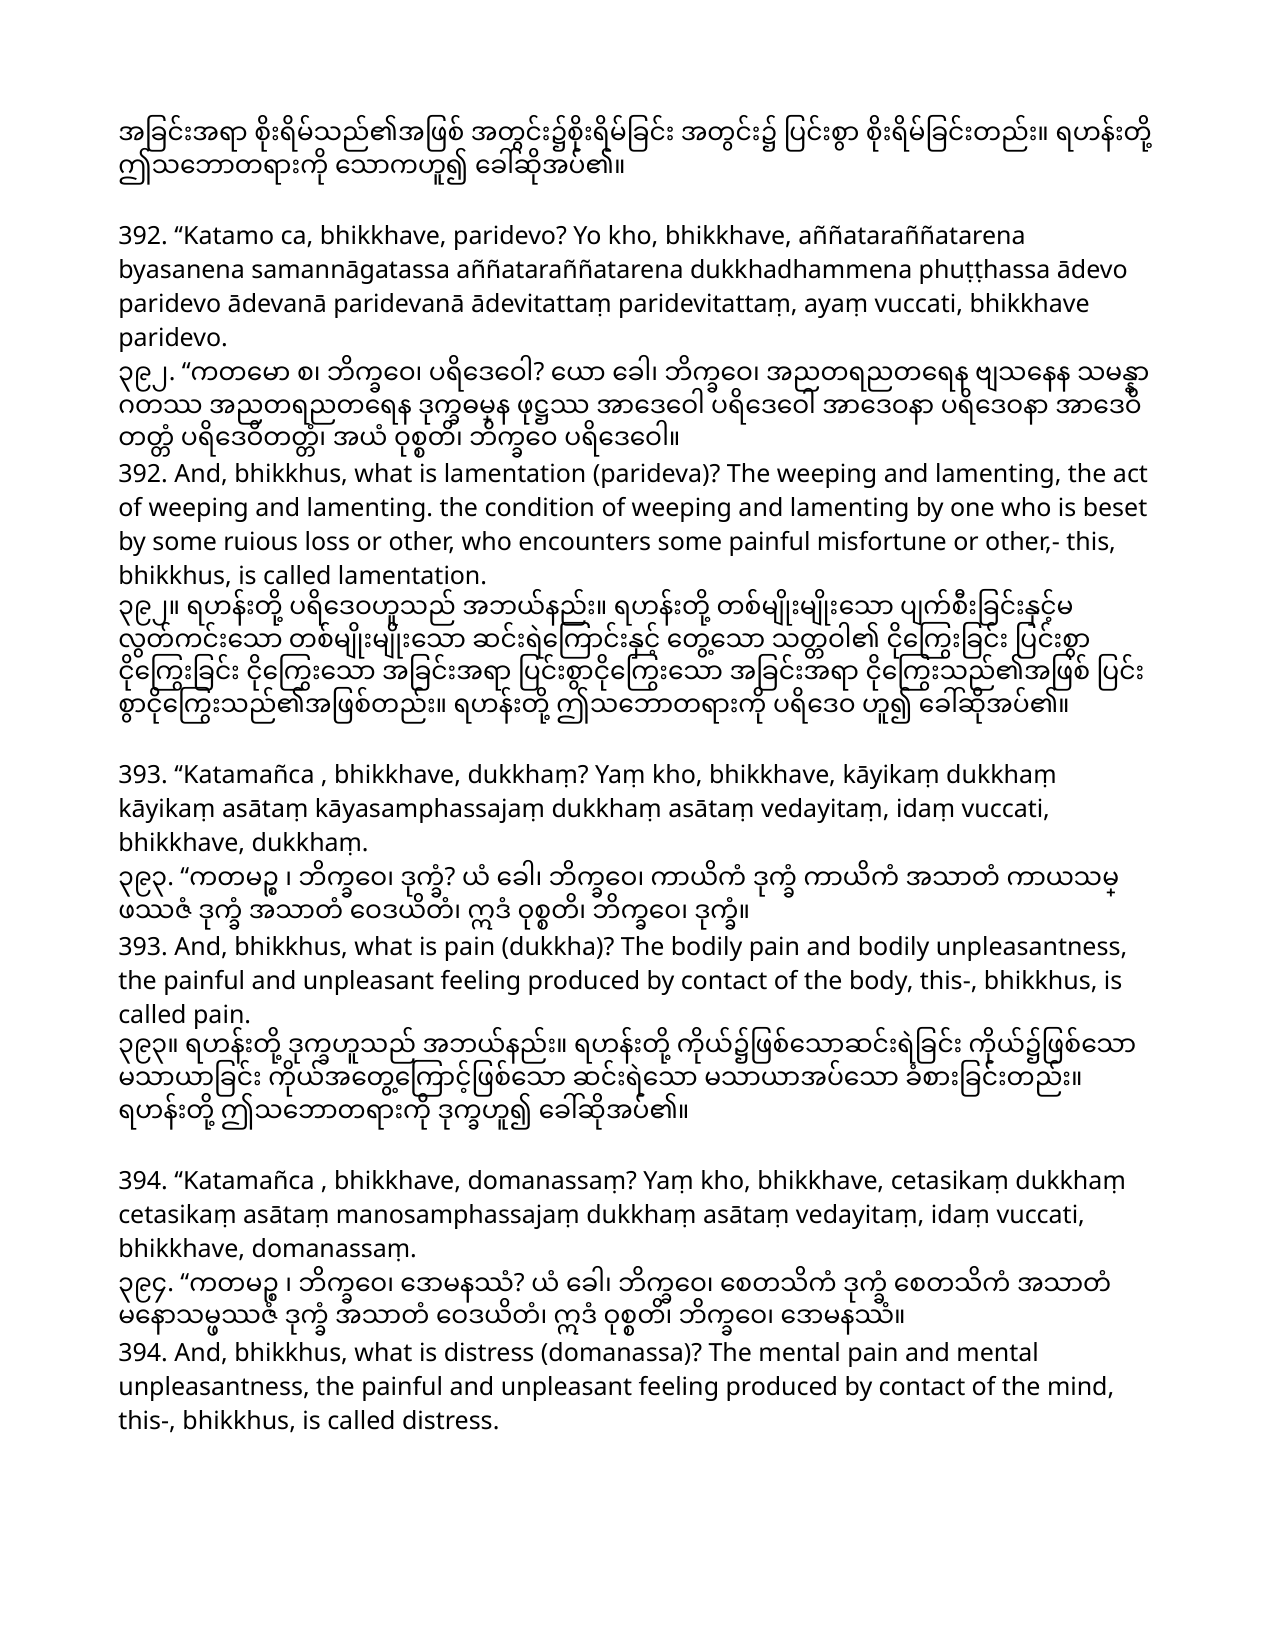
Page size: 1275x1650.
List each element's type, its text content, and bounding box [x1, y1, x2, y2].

text 393. ‘‘Katamañca , bhikkhave, dukkhaṃ? Yaṃ kho, bhikkhave, kāyikaṃ dukkhaṃ kāyikaṃ asātaṃ kāyasamphassajaṃ dukkhaṃ asātaṃ vedayitaṃ, idaṃ vuccati, bhikkhave, dukkhaṃ. [118, 757, 1157, 859]
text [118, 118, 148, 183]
text ၃၉၂. ‘‘ကတမော စ၊ ဘိက္ခဝေ၊ ပရိဒေဝေါ? ယော ခေါ၊ ဘိက္ခဝေ၊ အညတရညတရေန ဗျသနေန သမန္နာဂတဿ အညတရညတရေန ဒုက္ခဓမ္မေန ဖုဋ္ဌဿ အာဒေဝေါ ပရိဒေဝေါ အာဒေဝနာ ပရိဒေဝနာ အာဒေဝိတတ္တံ ပရိဒေဝိတတ္တံ၊ အယံ ဝုစ္စတိ၊ ဘိက္ခဝေ ပရိဒေဝေါ။ [118, 354, 1157, 456]
text 392. ‘‘Katamo ca, bhikkhave, paridevo? Yo kho, bhikkhave, aññataraññatarena byasanena samannāgatassa aññataraññatarena dukkhadhammena phuṭṭhassa ādevo paridevo ādevanā paridevanā ādevitattaṃ paridevitattaṃ, ayaṃ vuccati, bhikkhave paridevo. [118, 217, 1157, 354]
text ၃၉၃. ‘‘ကတမဉ္စ ၊ ဘိက္ခဝေ၊ ဒုက္ခံ? ယံ ခေါ၊ ဘိက္ခဝေ၊ ကာယိကံ ဒုက္ခံ ကာယိကံ အသာတံ ကာယသမ္ဖဿဇံ ဒုက္ခံ အသာတံ ဝေဒယိတံ၊ ဣဒံ ဝုစ္စတိ၊ ဘိက္ခဝေ၊ ဒုက္ခံ။ [118, 859, 1157, 928]
text 393. And, bhikkhus, what is pain (dukkha)? The bodily pain and bodily unpleasantness, the painful and unpleasant feeling produced by contact of the body, this-, bhikkhus, is called pain. [118, 928, 1157, 1031]
text ၃၉၂။ ရဟန်းတို့ ပရိဒေဝဟူသည် အဘယ်နည်း။ ရဟန်းတို့ တစ်မျိုးမျိုးသော ပျက်စီးခြင်းနှင့်မလွတ်ကင်းသော တစ်မျိုးမျိုးသော ဆင်းရဲကြောင်းနှင့် တွေ့သော သတ္တဝါ၏ ငိုကြွေးခြင်း ပြင်းစွာ ငိုကြွေးခြင်း ငိုကြွေးသော အခြင်းအရာ ပြင်းစွာငိုကြွေးသော အခြင်းအရာ ငိုကြွေးသည်၏အဖြစ် ပြင်းစွာငိုကြွေးသည်၏အဖြစ်တည်း။ ရဟန်းတို့ ဤသဘောတရားကို ပရိဒေဝ ဟူ၍ ခေါ်ဆိုအပ်၏။ [118, 592, 1157, 722]
text 392. And, bhikkhus, what is lamentation (parideva)? The weeping and lamenting, the act of weeping and lamenting. the condition of weeping and lamenting by one who is beset by some ruious loss or other, who encounters some painful misfortune or other,- this, bhikkhus, is called lamentation. [118, 456, 1157, 592]
text 394. ‘‘Katamañca , bhikkhave, domanassaṃ? Yaṃ kho, bhikkhave, cetasikaṃ dukkhaṃ cetasikaṃ asātaṃ manosamphassajaṃ dukkhaṃ asātaṃ vedayitaṃ, idaṃ vuccati, bhikkhave, domanassaṃ. [118, 1162, 1157, 1264]
text 394. And, bhikkhus, what is distress (domanassa)? The mental pain and mental unpleasantness, the painful and unpleasant feeling produced by contact of the mind, this-, bhikkhus, is called distress. [118, 1334, 1157, 1436]
text ၃၉၃။ ရဟန်းတို့ ဒုက္ခဟူသည် အဘယ်နည်း။ ရဟန်းတို့ ကိုယ်၌ဖြစ်သောဆင်းရဲခြင်း ကိုယ်၌ဖြစ်သော မသာယာခြင်း ကိုယ်အတွေ့ကြောင့်ဖြစ်သော ဆင်းရဲသော မသာယာအပ်သော ခံစားခြင်းတည်း။ ရဟန်းတို့ ဤသဘောတရားကို ဒုက္ခဟူ၍ ခေါ်ဆိုအပ်၏။ [118, 1031, 1157, 1128]
text ၃၉၄. ‘‘ကတမဉ္စ ၊ ဘိက္ခဝေ၊ ဒောမနဿံ? ယံ ခေါ၊ ဘိက္ခဝေ၊ စေတသိကံ ဒုက္ခံ စေတသိကံ အသာတံ မနောသမ္ဖဿဇံ ဒုက္ခံ အသာတံ ဝေဒယိတံ၊ ဣဒံ ဝုစ္စတိ၊ ဘိက္ခဝေ၊ ဒောမနဿံ။ [118, 1264, 1157, 1334]
